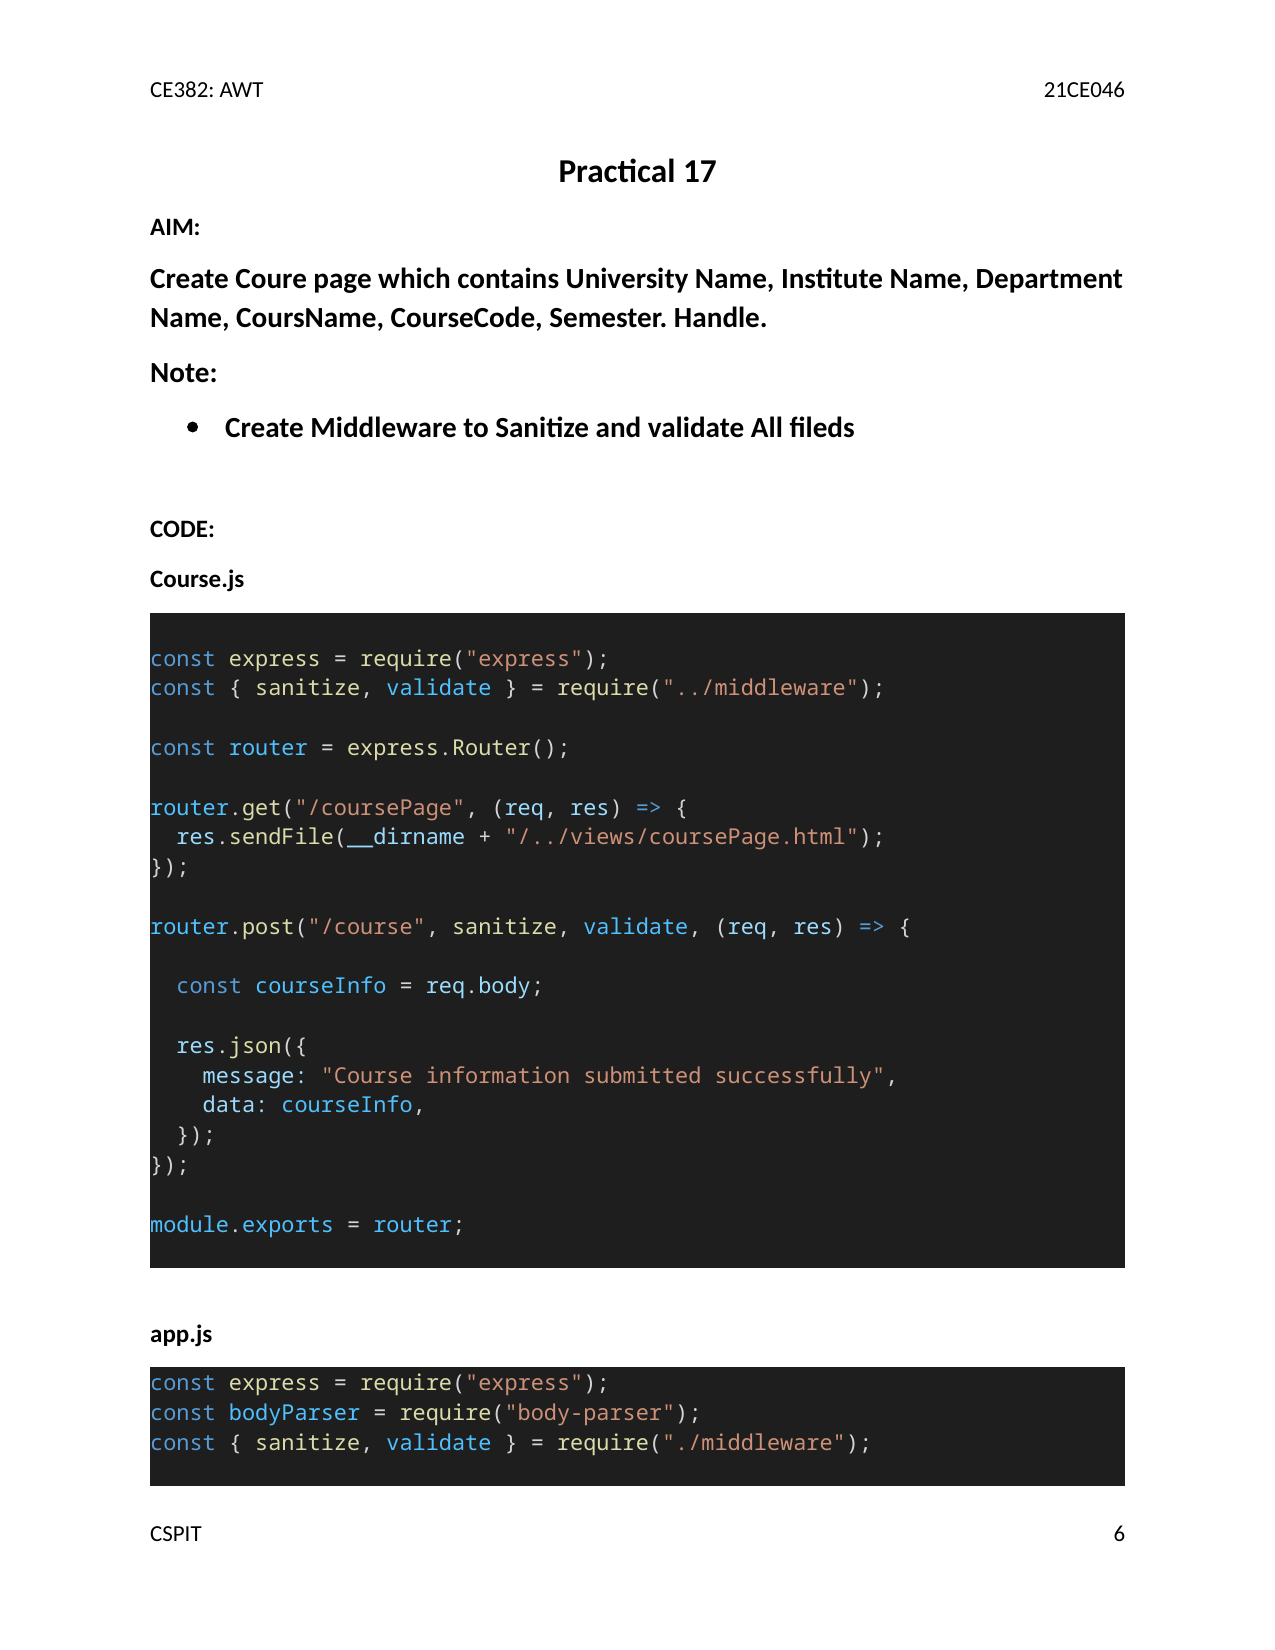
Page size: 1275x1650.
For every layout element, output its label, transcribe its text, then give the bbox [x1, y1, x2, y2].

text Course.js [150, 563, 1125, 594]
text data: courseInfo, [150, 1089, 1125, 1119]
text const { sanitize, validate } = require("../middleware"); [150, 672, 1125, 702]
text Create Coure page which contains University Name, Institute Name, Department Name, CoursName, CourseCode, Semester. Handle. [150, 260, 1125, 334]
text const courseInfo = req.body; [150, 970, 1125, 1000]
text }); [150, 851, 1125, 881]
text CODE: [150, 513, 1125, 544]
text router.get("/coursePage", (req, res) => { [150, 791, 1125, 821]
text message: "Course information submitted successfully", [150, 1059, 1125, 1089]
text }); [150, 1149, 1125, 1179]
text AIM: [150, 211, 1125, 241]
text const express = require("express"); [150, 642, 1125, 672]
text app.js [150, 1318, 1125, 1348]
text Practical 17 [150, 150, 1125, 191]
text const router = express.Router(); [150, 732, 1125, 762]
text module.exports = router; [150, 1208, 1125, 1238]
text res.json({ [150, 1030, 1125, 1059]
text const bodyParser = require("body-parser"); [150, 1397, 1125, 1427]
text }); [150, 1119, 1125, 1149]
list Create Middleware to Sanitize and validate All fileds [187, 409, 1125, 444]
text const express = require("express"); [150, 1367, 1125, 1397]
text res.sendFile(__dirname + "/../views/coursePage.html"); [150, 821, 1125, 851]
text Note: [150, 354, 1125, 389]
text router.post("/course", sanitize, validate, (req, res) => { [150, 911, 1125, 940]
text const { sanitize, validate } = require("./middleware"); [150, 1427, 1125, 1457]
